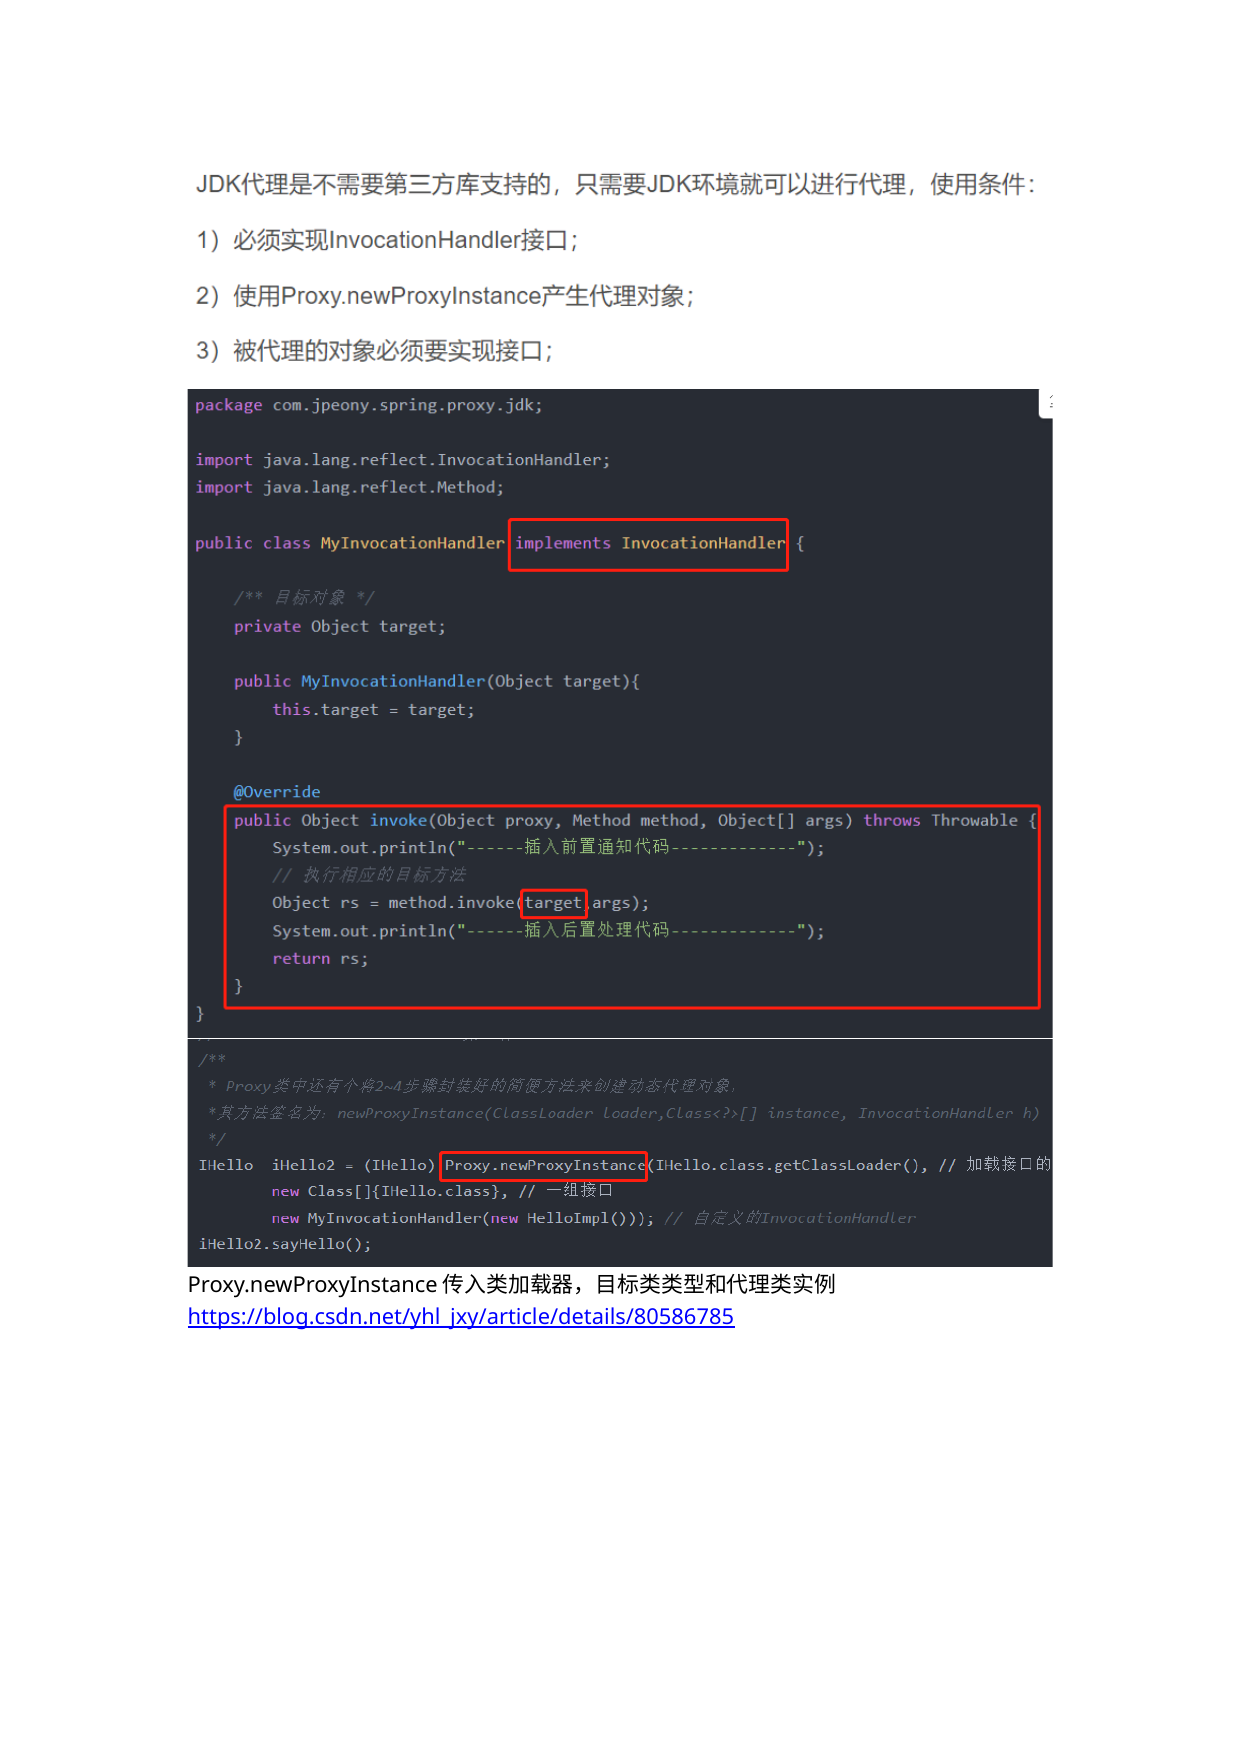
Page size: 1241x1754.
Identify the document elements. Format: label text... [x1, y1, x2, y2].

picture [187, 162, 1053, 378]
picture [187, 1039, 1053, 1267]
text https://blog.csdn.net/yhl_jxy/article/details/80586785 [187, 1299, 1053, 1332]
picture [187, 389, 1053, 1038]
text Proxy.newProxyInstance传入类加载器，目标类类型和代理类实例 [187, 1267, 1053, 1299]
